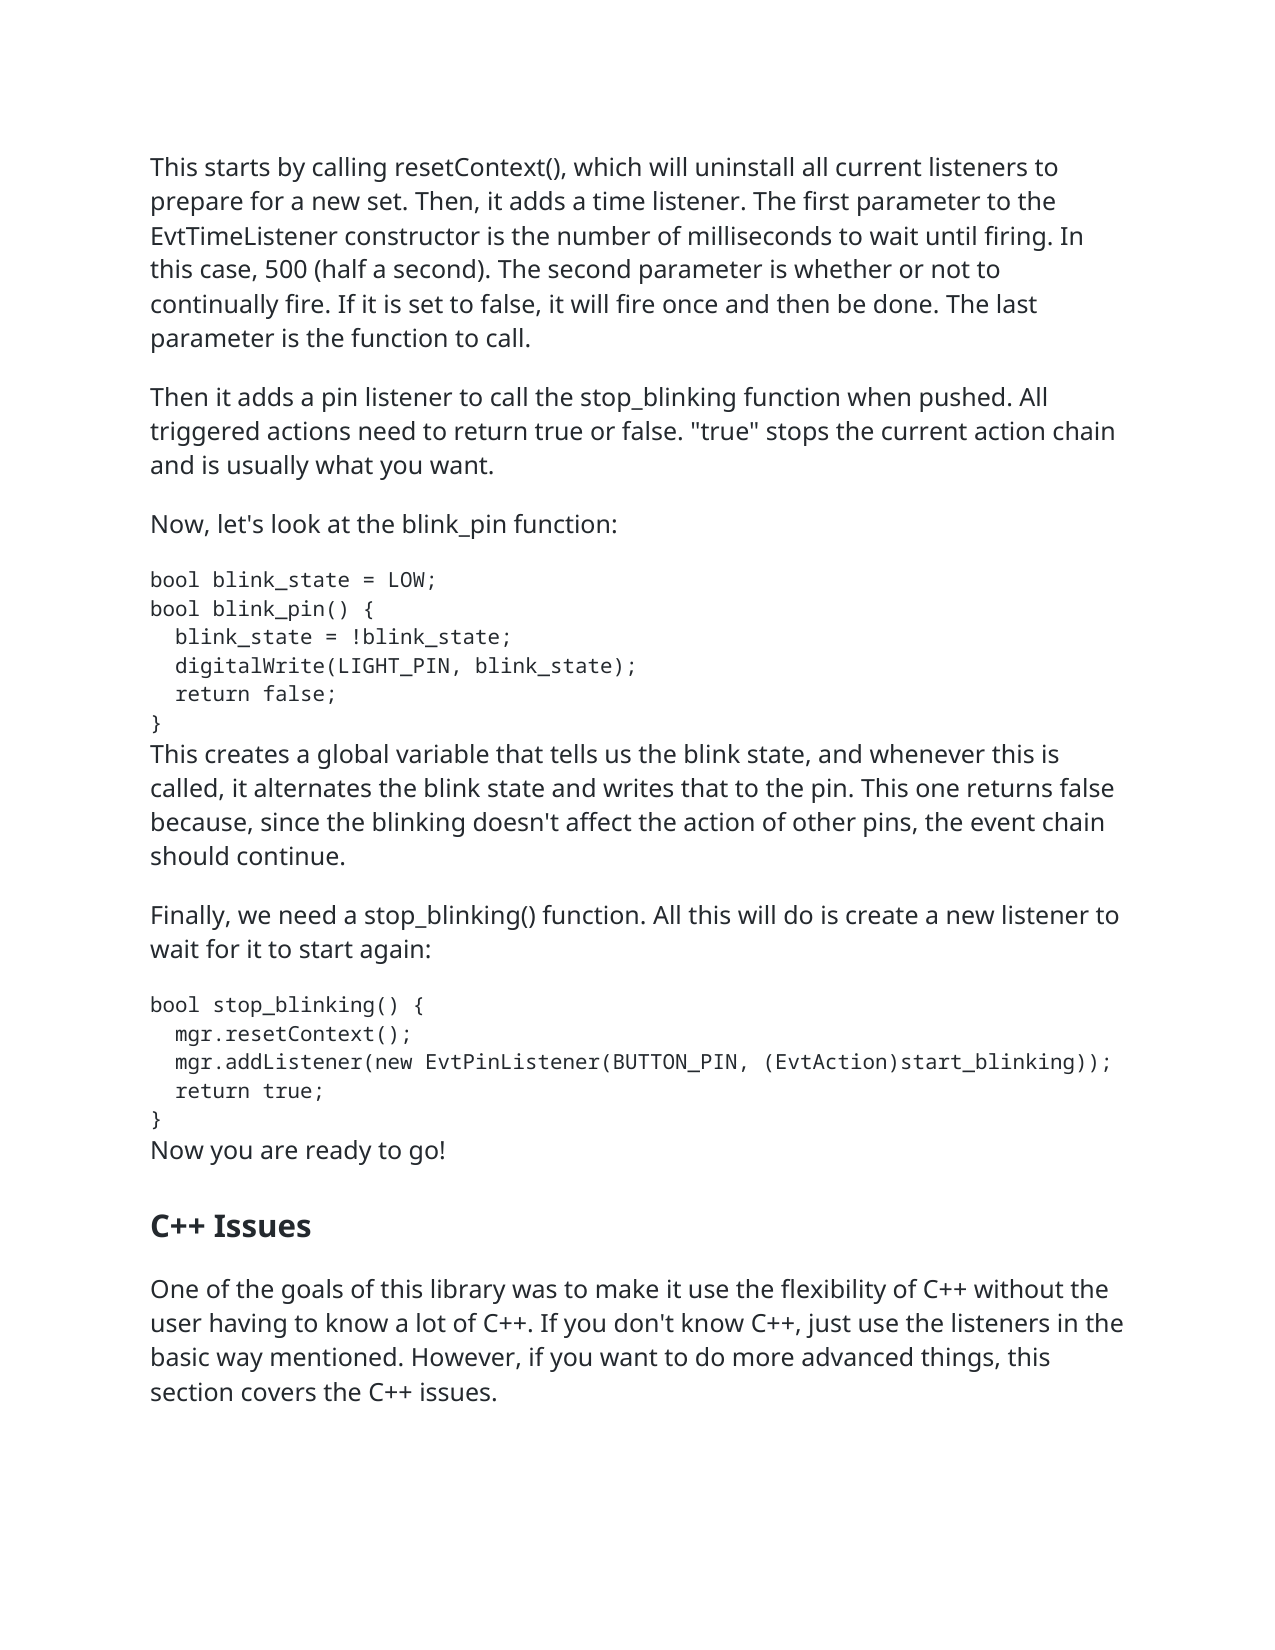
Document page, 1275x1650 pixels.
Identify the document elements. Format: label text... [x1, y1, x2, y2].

text bool stop_blinking() { [150, 991, 1125, 1019]
text Now you are ready to go! [150, 1133, 1125, 1167]
text This creates a global variable that tells us the blink state, and whenever this is called, it alternates the blink state and writes that to the pin. This one returns false because, since the blinking doesn't affect the action of other pins, the event chain should continue. [150, 736, 1125, 872]
text mgr.addListener(new EvtPinListener(BUTTON_PIN, (EvtAction)start_blinking)); [150, 1047, 1125, 1076]
text return false; [150, 679, 1125, 708]
text One of the goals of this library was to make it use the flexibility of C++ without the user having to know a lot of C++. If you don't know C++, just use the listeners in the basic way mentioned. However, if you want to do more advanced things, this section covers the C++ issues. [150, 1272, 1125, 1408]
text Then it adds a pin listener to call the stop_blinking function when pushed. All triggered actions need to return true or false. "true" stops the current action chain and is usually what you want. [150, 379, 1125, 482]
text } [150, 1104, 1125, 1133]
text bool blink_state = LOW; [150, 566, 1125, 594]
text This starts by calling resetContext(), which will uninstall all current listeners to prepare for a new set. Then, it adds a time listener. The first parameter to the EvtTimeListener constructor is the number of milliseconds to wait until firing. In this case, 500 (half a second). The second parameter is whether or not to continually fire. If it is set to false, it will fire once and then be done. The last parameter is the function to call. [150, 150, 1125, 354]
text digitalWrite(LIGHT_PIN, blink_state); [150, 651, 1125, 679]
text Finally, we need a stop_blinking() function. All this will do is create a new listener to wait for it to start again: [150, 897, 1125, 966]
text return true; [150, 1076, 1125, 1104]
text bool blink_pin() { [150, 594, 1125, 622]
text blink_state = !blink_state; [150, 622, 1125, 651]
text } [150, 708, 1125, 736]
text mgr.resetContext(); [150, 1019, 1125, 1047]
text C++ Issues [150, 1204, 1125, 1247]
text Now, let's look at the blink_pin function: [150, 507, 1125, 541]
